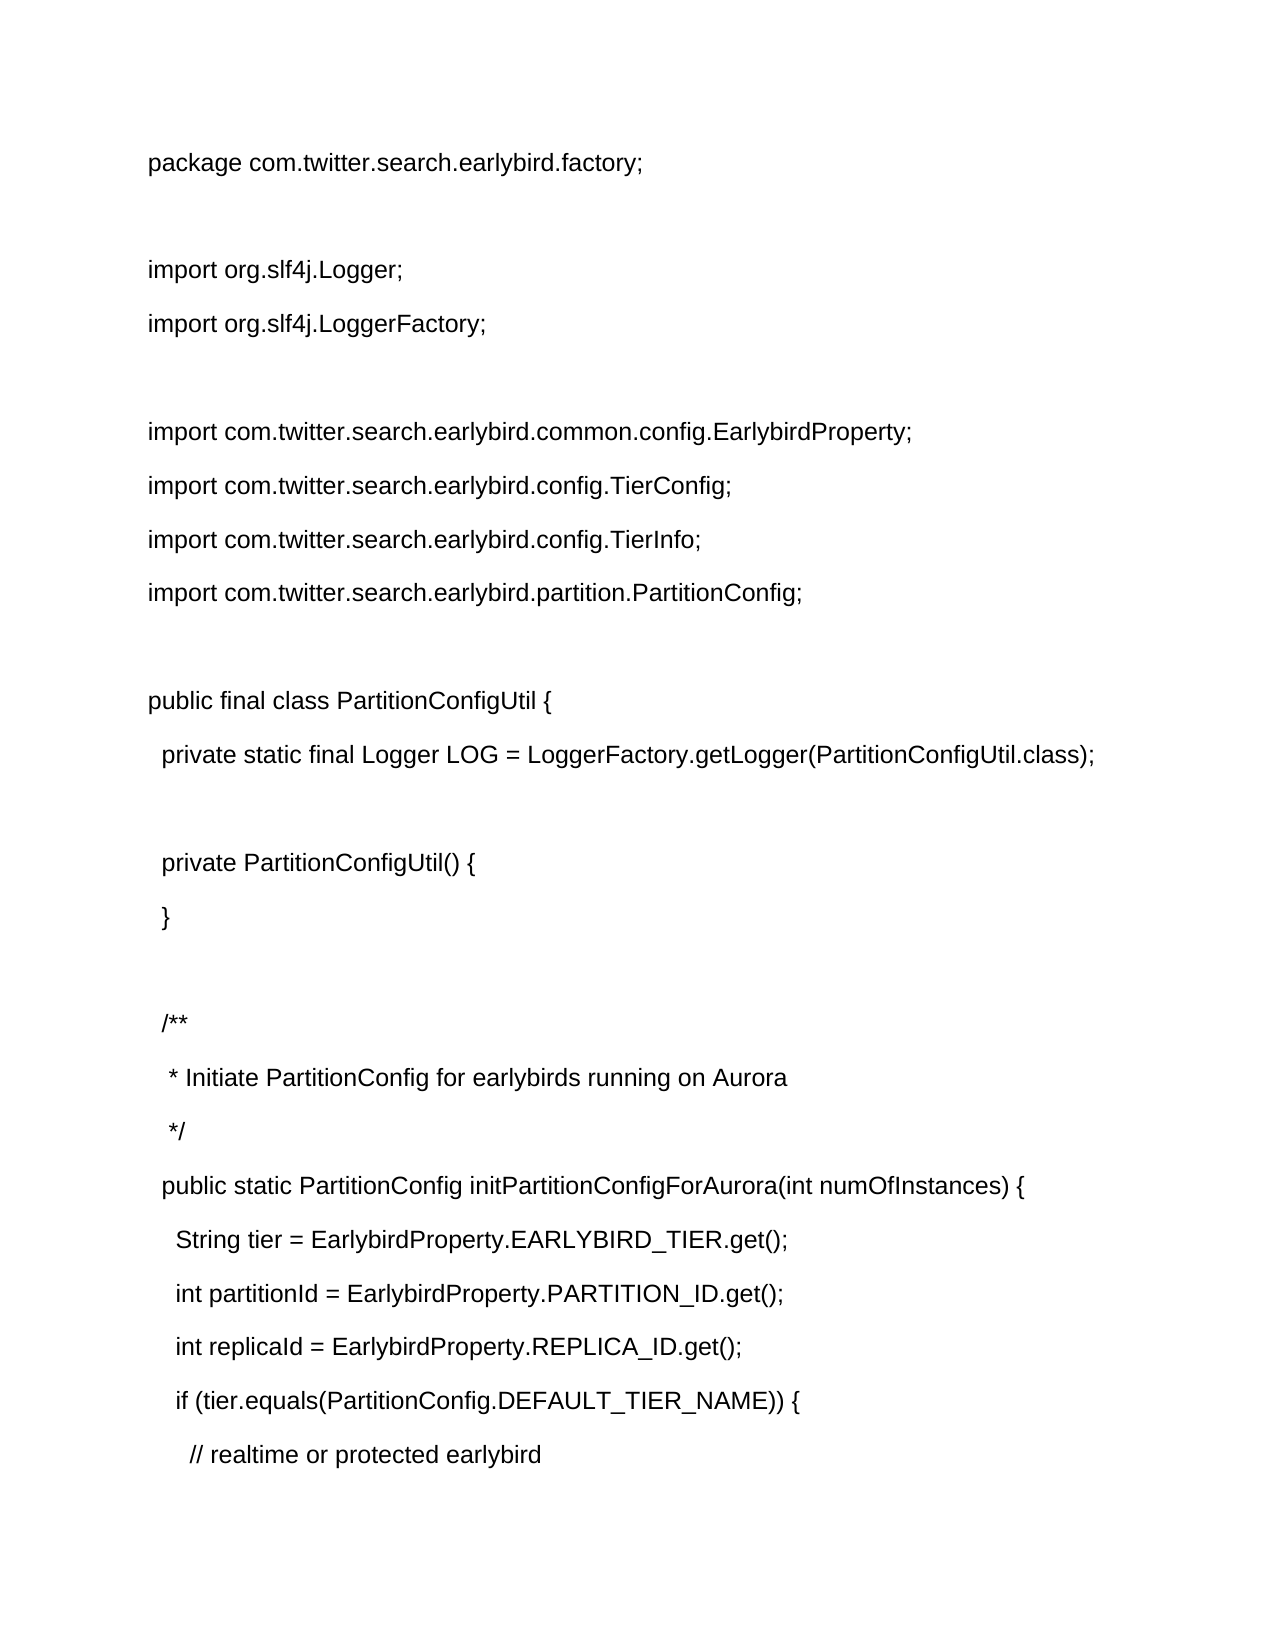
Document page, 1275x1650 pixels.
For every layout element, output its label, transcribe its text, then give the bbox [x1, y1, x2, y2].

text if (tier.equals(PartitionConfig.DEFAULT_TIER_NAME)) { [148, 1386, 1127, 1415]
text package com.twitter.search.earlybird.factory; [148, 148, 1127, 176]
text import com.twitter.search.earlybird.partition.PartitionConfig; [148, 578, 1127, 607]
text int replicaId = EarlybirdProperty.REPLICA_ID.get(); [148, 1332, 1127, 1361]
text import org.slf4j.LoggerFactory; [148, 309, 1127, 338]
text import com.twitter.search.earlybird.common.config.EarlybirdProperty; [148, 417, 1127, 446]
text import com.twitter.search.earlybird.config.TierConfig; [148, 471, 1127, 499]
text import com.twitter.search.earlybird.config.TierInfo; [148, 524, 1127, 553]
text * Initiate PartitionConfig for earlybirds running on Aurora [148, 1063, 1127, 1092]
text public static PartitionConfig initPartitionConfigForAurora(int numOfInstances) { [148, 1171, 1127, 1199]
text import org.slf4j.Logger; [148, 255, 1127, 284]
text private PartitionConfigUtil() { [148, 848, 1127, 876]
text // realtime or protected earlybird [148, 1440, 1127, 1469]
text String tier = EarlybirdProperty.EARLYBIRD_TIER.get(); [148, 1225, 1127, 1253]
text int partitionId = EarlybirdProperty.PARTITION_ID.get(); [148, 1278, 1127, 1307]
text private static final Logger LOG = LoggerFactory.getLogger(PartitionConfigUtil.class); [148, 740, 1127, 769]
text /** [148, 1009, 1127, 1038]
text public final class PartitionConfigUtil { [148, 686, 1127, 715]
text */ [148, 1117, 1127, 1146]
text } [148, 902, 1127, 930]
